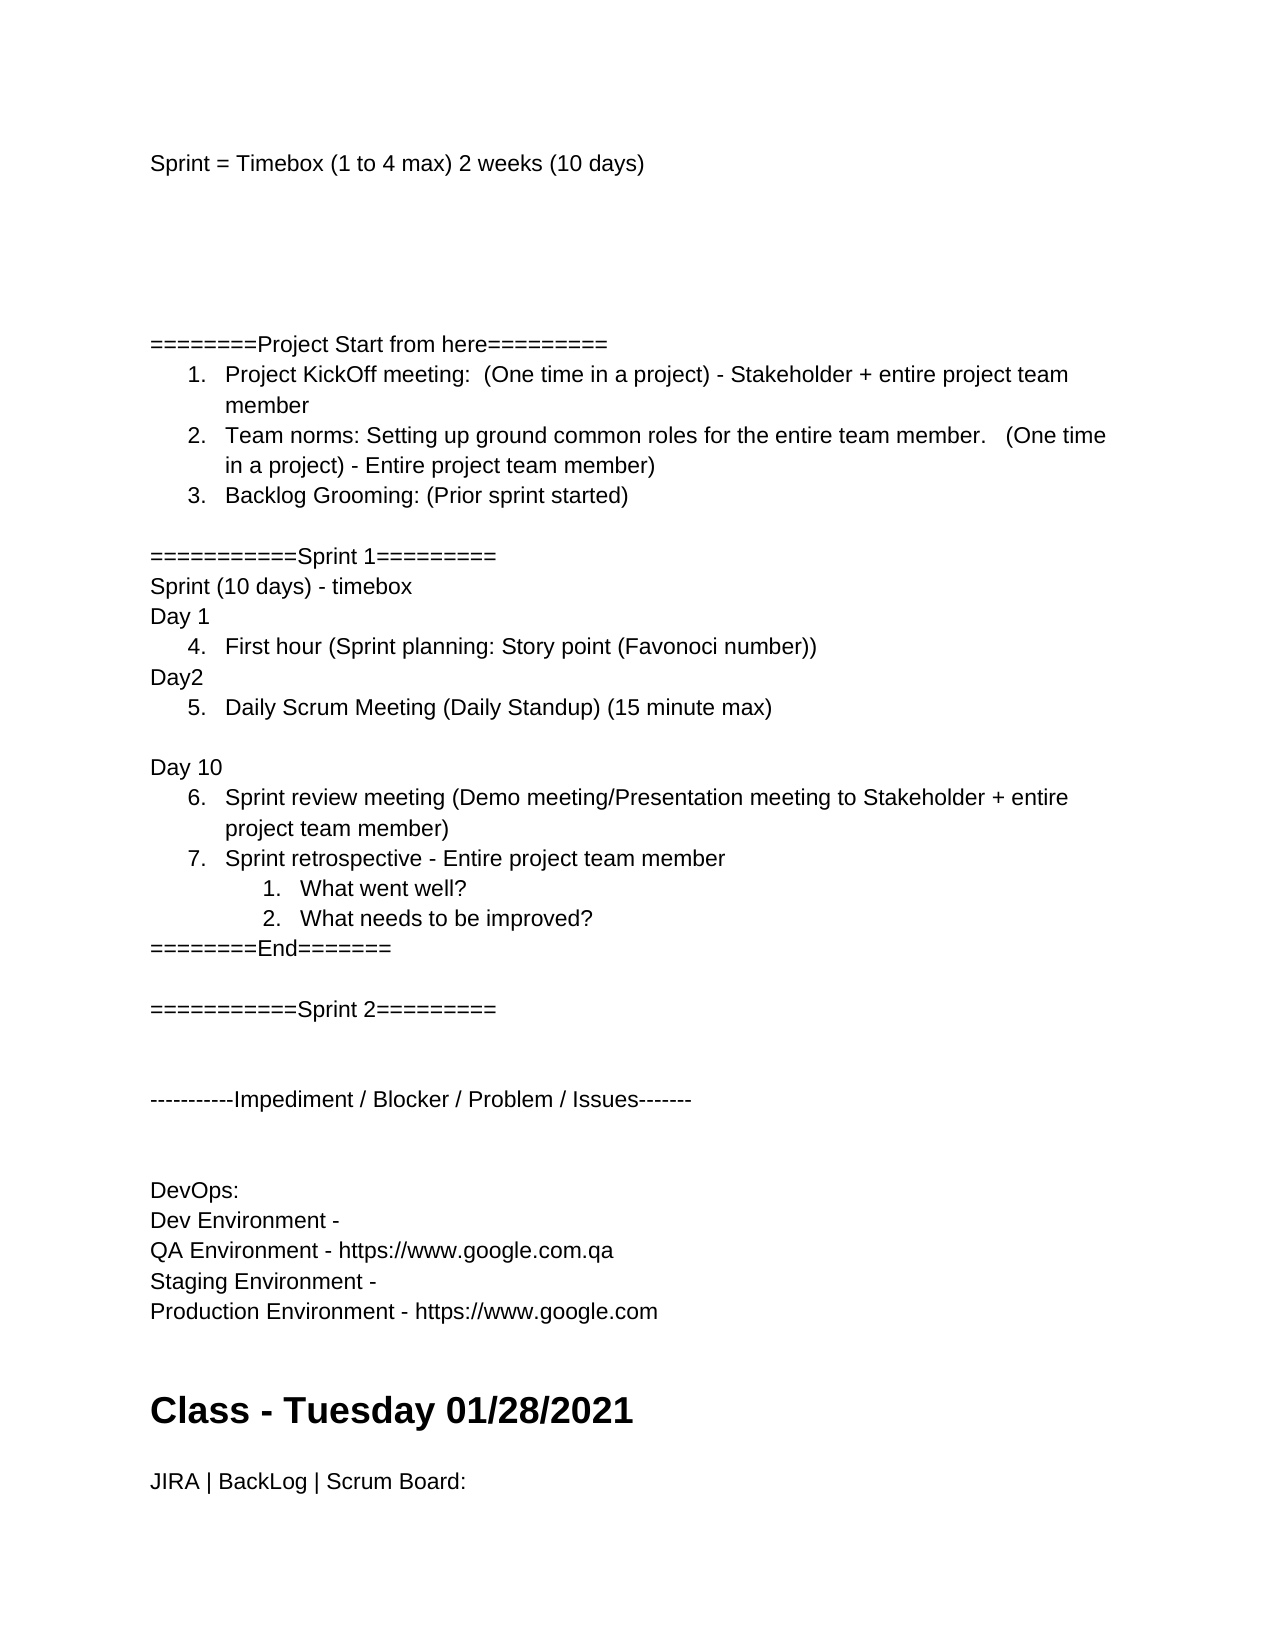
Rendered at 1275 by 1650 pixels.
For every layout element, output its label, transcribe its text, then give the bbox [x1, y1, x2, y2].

text Sprint (10 days) - timebox [150, 573, 1125, 599]
list Daily Scrum Meeting (Daily Standup) (15 minute max) [187, 694, 1125, 720]
list Sprint review meeting (Demo meeting/Presentation meeting to Stakeholder + entire project team member) [187, 784, 1125, 841]
list Backlog Grooming: (Prior sprint started) [187, 482, 1125, 509]
text QA Environment - https://www.google.com.qa [150, 1237, 1125, 1264]
list What went well? [262, 875, 1125, 901]
text ===========Sprint 2========= [150, 996, 1125, 1022]
text Day 1 [150, 603, 1125, 629]
list Project KickOff meeting: (One time in a project) - Stakeholder + entire project team member [187, 361, 1125, 418]
text Day 10 [150, 754, 1125, 781]
text -----------Impediment / Blocker / Problem / Issues------- [150, 1086, 1125, 1113]
list First hour (Sprint planning: Story point (Favonoci number)) [187, 633, 1125, 660]
text Class - Tuesday 01/28/2021 [150, 1388, 1125, 1432]
text ========Project Start from here========= [150, 331, 1125, 358]
text Staging Environment - [150, 1268, 1125, 1294]
text ========End======= [150, 935, 1125, 962]
text Day2 [150, 663, 1125, 690]
text JIRA | BackLog | Scrum Board: [150, 1468, 1125, 1495]
list Sprint retrospective - Entire project team member [187, 845, 1125, 871]
text Dev Environment - [150, 1207, 1125, 1234]
list What needs to be improved? [262, 905, 1125, 932]
text Production Environment - https://www.google.com [150, 1298, 1125, 1324]
text Sprint = Timebox (1 to 4 max) 2 weeks (10 days) [150, 150, 1125, 176]
text ===========Sprint 1========= [150, 543, 1125, 569]
list Team norms: Setting up ground common roles for the entire team member. (One time in a project) - Entire project team member) [187, 422, 1125, 478]
text DevOps: [150, 1177, 1125, 1203]
